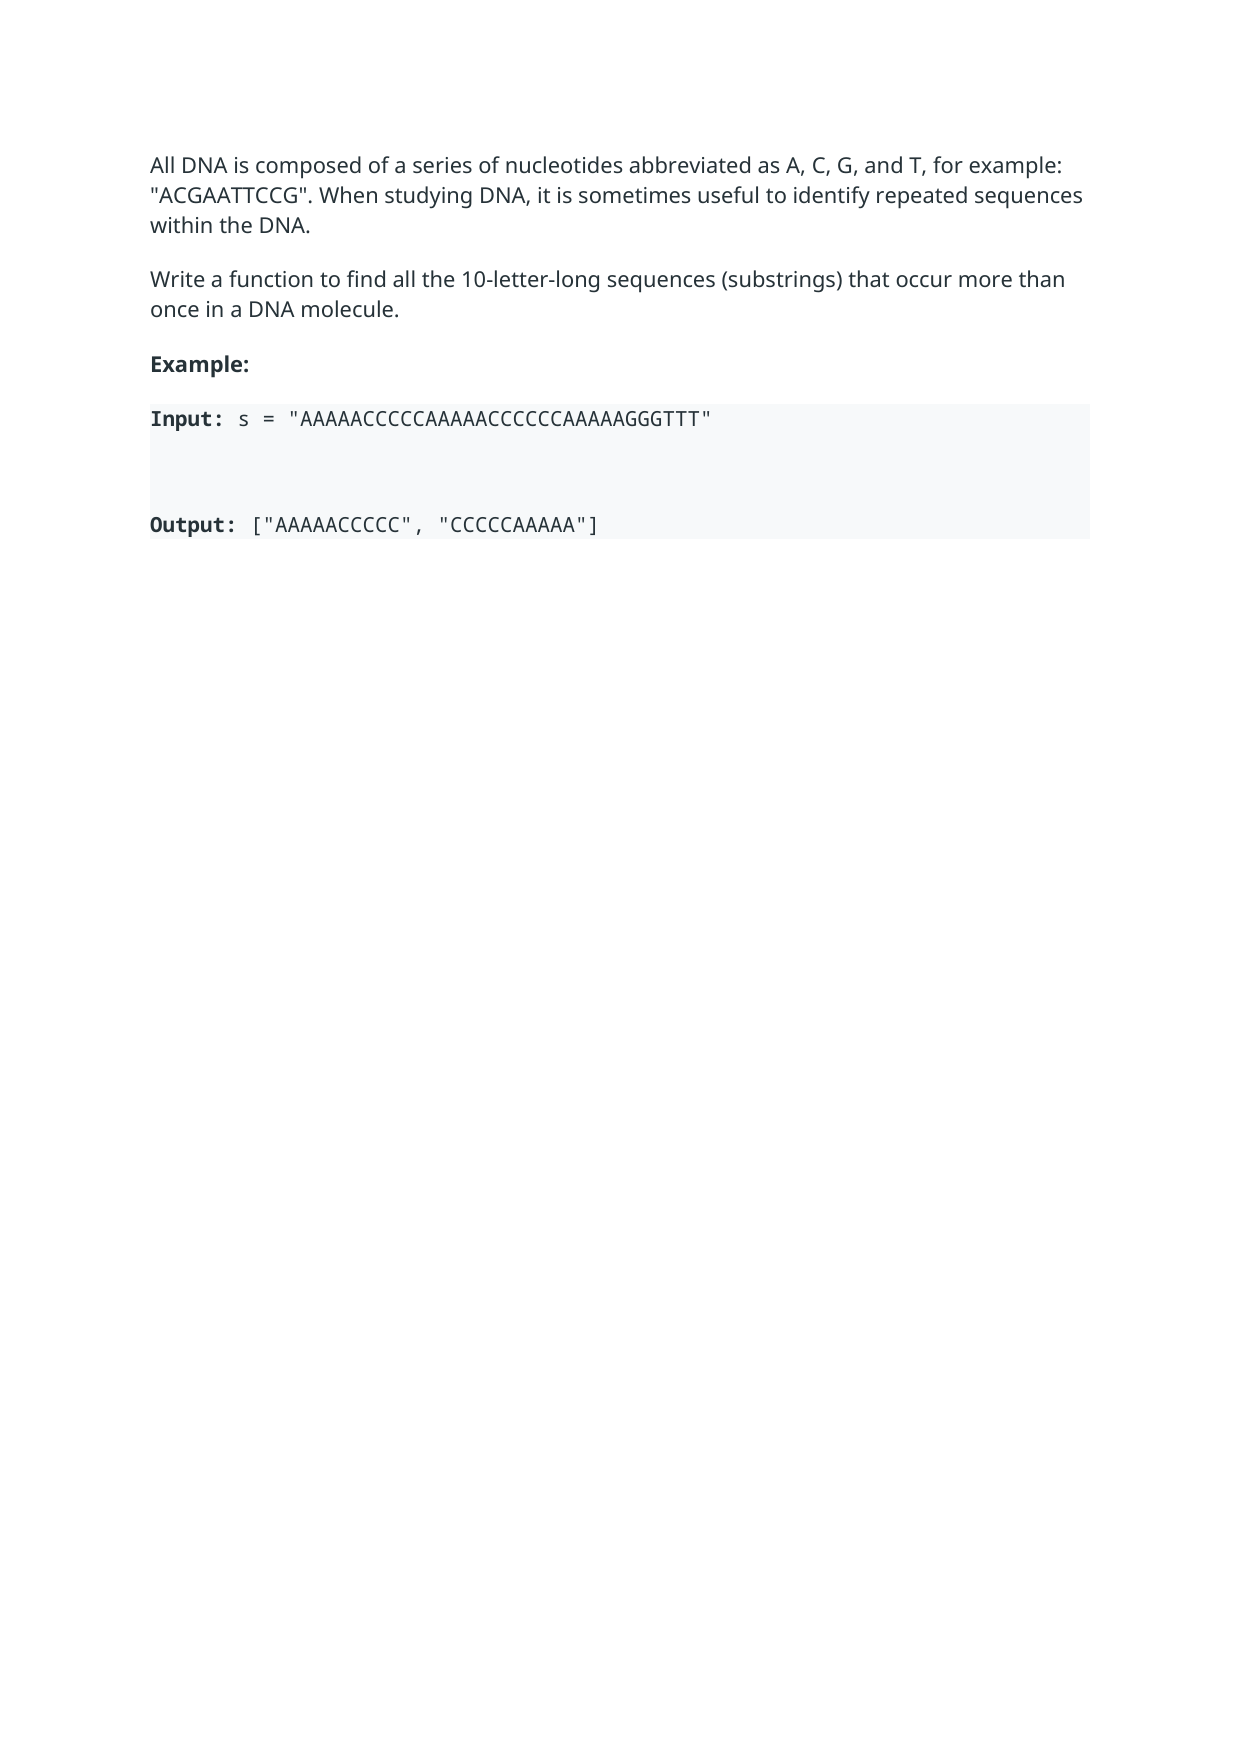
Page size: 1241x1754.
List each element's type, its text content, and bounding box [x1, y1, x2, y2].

text Output: ["AAAAACCCCC", "CCCCCAAAAA"] [150, 511, 1090, 539]
text Write a function to find all the 10-letter-long sequences (substrings) that occur more than once in a DNA molecule. [150, 264, 1090, 324]
text Example: [150, 349, 1090, 379]
text Input: s = "AAAAACCCCCAAAAACCCCCCAAAAAGGGTTT" [150, 404, 1090, 432]
text All DNA is composed of a series of nucleotides abbreviated as A, C, G, and T, for example: "ACGAATTCCG". When studying DNA, it is sometimes useful to identify repeated sequences within the DNA. [150, 150, 1090, 239]
